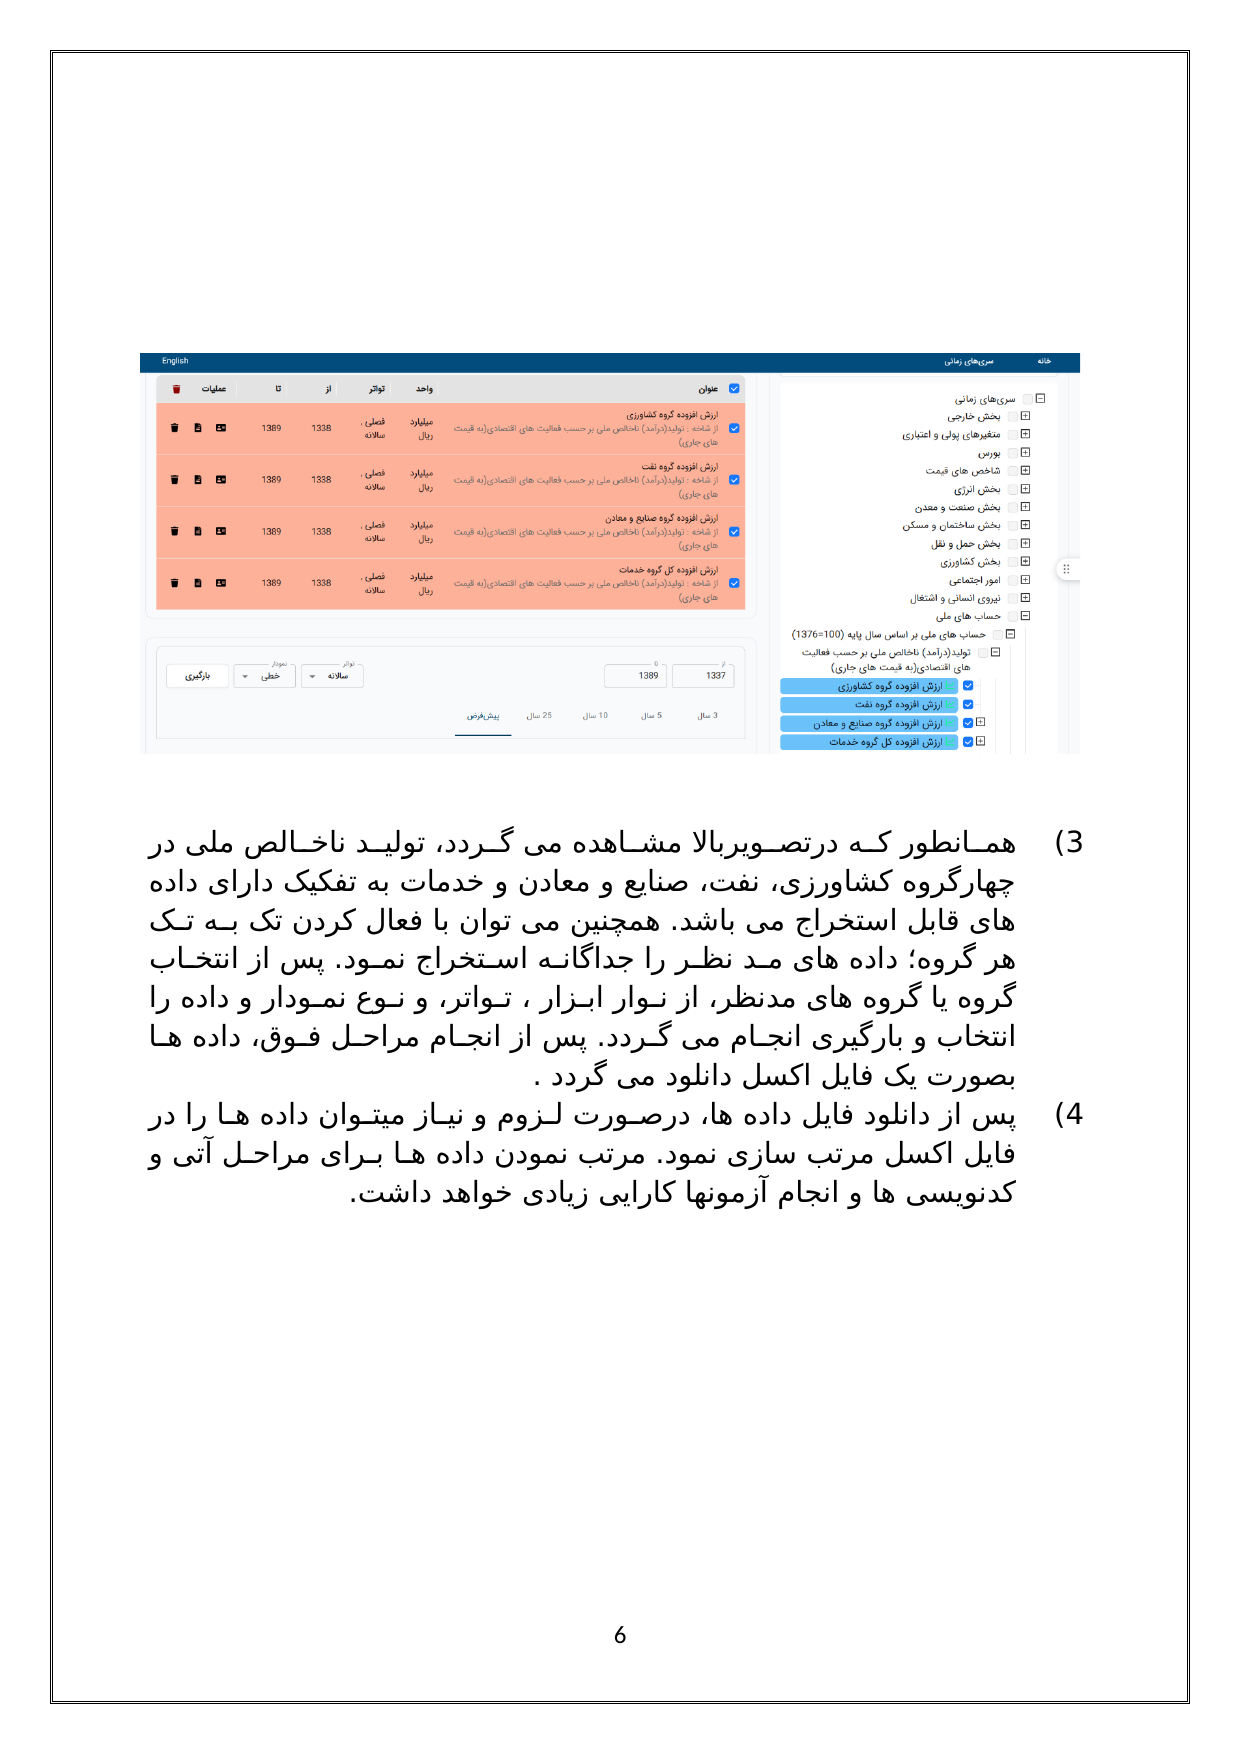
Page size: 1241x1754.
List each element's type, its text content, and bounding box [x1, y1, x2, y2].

picture [140, 353, 1081, 754]
list پس از دانلود فایل داده ها، درصورت لزوم و نیاز میتوان داده ها را در فایل اکسل مرتب سازی نمود. مرتب نمودن داده ها برای مراحل آتی و کدنویسی ها و انجام آزمونها کارایی زیادی خواهد داشت. [148, 1098, 1054, 1209]
list همانطور که درتصویربالا مشاهده می گردد، تولید ناخالص ملی در چهارگروه کشاورزی، نفت، صنایع و معادن و خدمات به تفکیک دارای داده های قابل استخراج می باشد. همچنین می توان با فعال کردن تک به تک هر گروه؛ داده های مد نظر را جداگانه استخراج نمود. پس از انتخاب گروه یا گروه های مدنظر، از نوار ابزار ، تواتر، و نوع نمودار و داده را انتخاب و بارگیری انجام می گردد. پس از انجام مراحل فوق، داده ها بصورت یک فایل اکسل دانلود می گردد . [148, 825, 1054, 1093]
